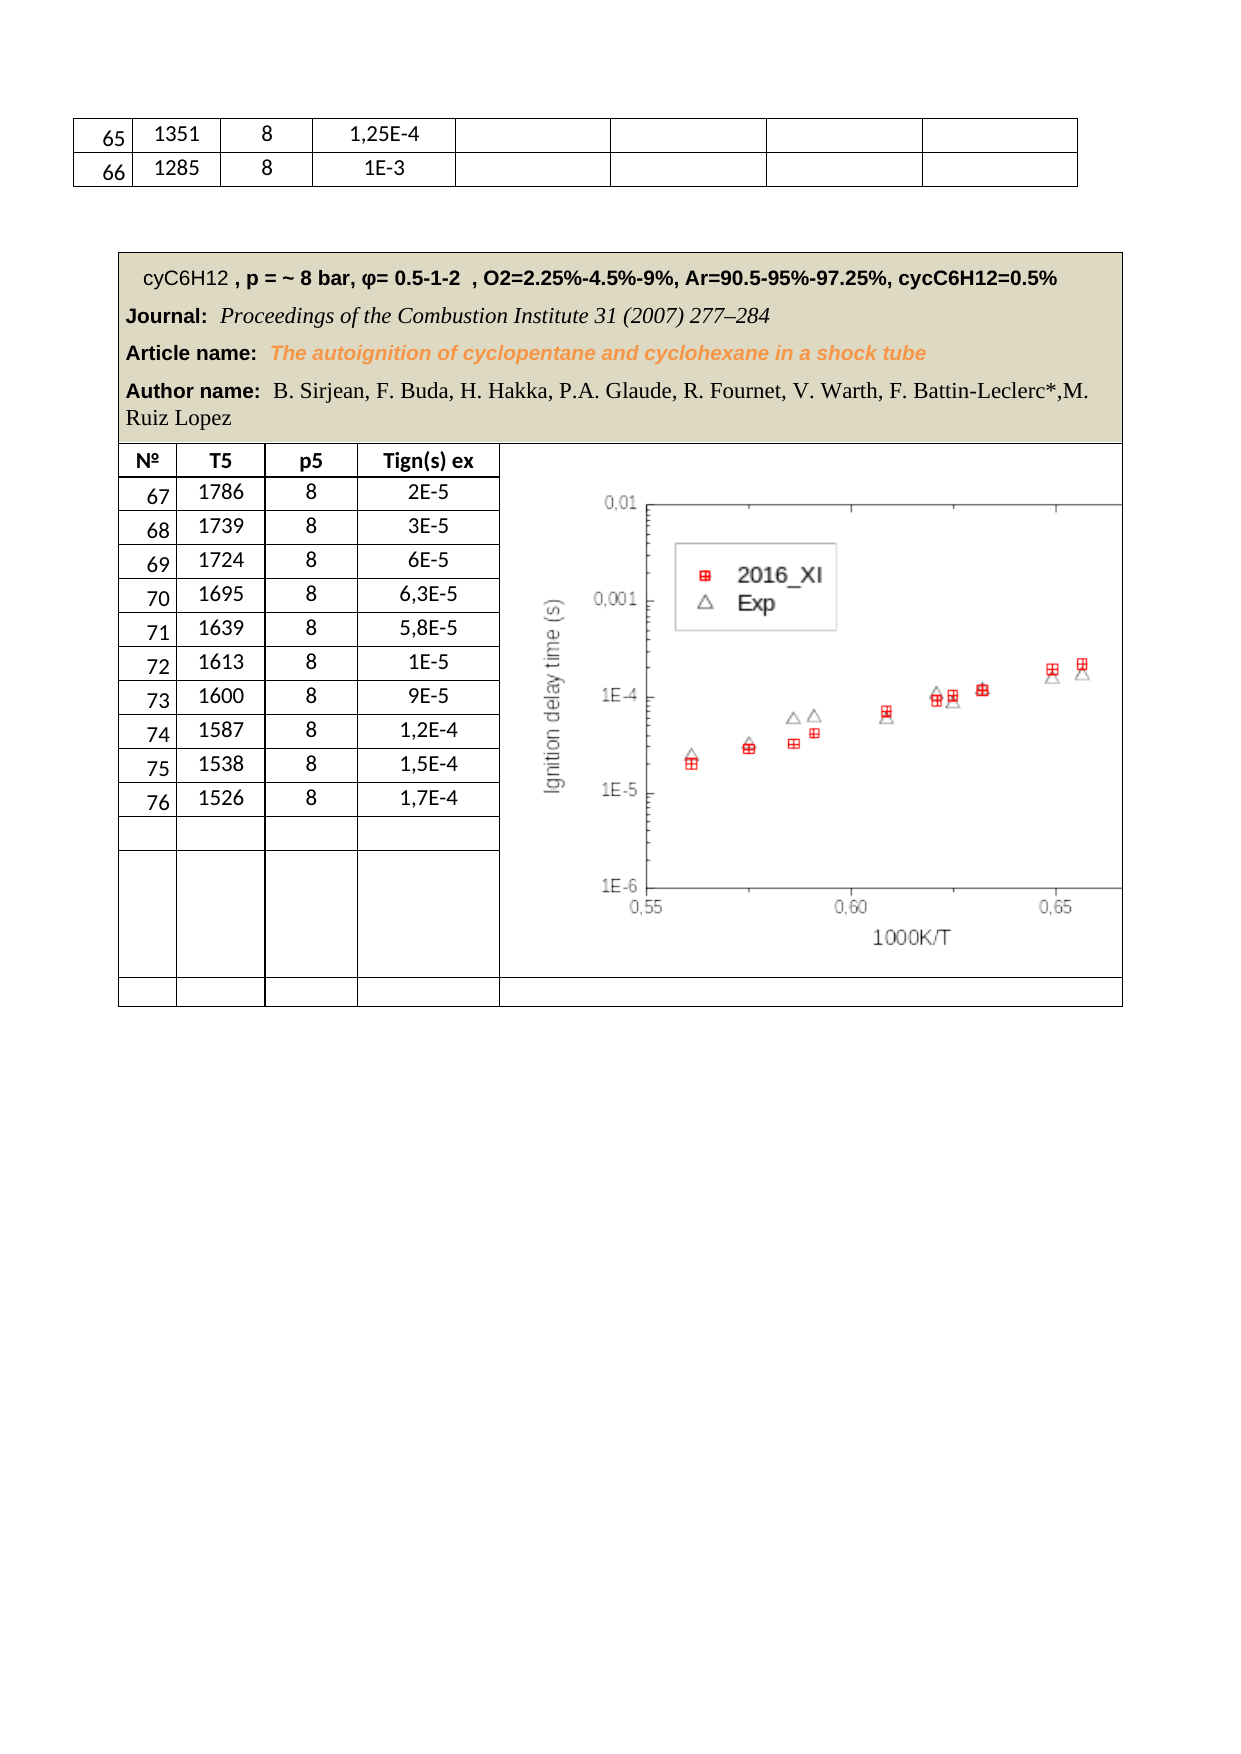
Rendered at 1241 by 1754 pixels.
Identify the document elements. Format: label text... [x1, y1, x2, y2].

table_cell 1285 [133, 153, 220, 186]
table_cell [611, 119, 766, 152]
table_cell [266, 978, 357, 1006]
table_cell [119, 978, 176, 1006]
table_cell [266, 851, 357, 977]
table_cell 73 [119, 681, 176, 714]
table_cell 65 [74, 119, 132, 152]
table_cell 8 [221, 119, 312, 152]
table_cell № [119, 444, 176, 476]
table_cell 68 [119, 511, 176, 544]
table_cell T5 [177, 444, 264, 476]
table_cell 1,5E-4 [358, 749, 499, 782]
table_cell p5 [266, 444, 357, 476]
table_cell 1639 [177, 613, 264, 646]
table_cell [266, 817, 357, 850]
table_cell 1E-5 [358, 647, 499, 680]
table_cell [456, 119, 610, 152]
table_cell [358, 817, 499, 850]
table_cell 1613 [177, 647, 264, 680]
table_cell 8 [266, 579, 357, 612]
table_cell 1786 [177, 478, 264, 510]
table_cell 3E-5 [358, 511, 499, 544]
table_cell 1526 [177, 783, 264, 816]
table_cell 1587 [177, 715, 264, 748]
table_cell 8 [266, 783, 357, 816]
table_cell [767, 119, 922, 152]
table_cell 75 [119, 749, 176, 782]
table_cell 1695 [177, 579, 264, 612]
table_cell 1538 [177, 749, 264, 782]
table_cell 1724 [177, 545, 264, 578]
table_cell [177, 978, 264, 1006]
table_cell [500, 444, 1122, 977]
table_cell [923, 119, 1077, 152]
table_cell 1351 [133, 119, 220, 152]
table_cell [177, 851, 264, 977]
table_cell 8 [266, 478, 357, 510]
table_cell 8 [266, 511, 357, 544]
table_cell [358, 978, 499, 1006]
table_cell [767, 153, 922, 186]
table_cell 8 [266, 545, 357, 578]
table_cell 8 [266, 613, 357, 646]
table_cell 8 [266, 749, 357, 782]
table_cell 67 [119, 478, 176, 510]
table_cell 5,8E-5 [358, 613, 499, 646]
table_cell 1E-3 [313, 153, 455, 186]
table_cell 1,25E-4 [313, 119, 455, 152]
table_cell 74 [119, 715, 176, 748]
table_cell [119, 851, 176, 977]
table_cell 8 [266, 647, 357, 680]
table_cell 8 [221, 153, 312, 186]
table_cell 76 [119, 783, 176, 816]
table_cell 69 [119, 545, 176, 578]
table_cell 72 [119, 647, 176, 680]
table_cell 6,3E-5 [358, 579, 499, 612]
table_cell [611, 153, 766, 186]
table_cell 71 [119, 613, 176, 646]
table_cell Tign(s) ex [358, 444, 499, 476]
table_cell [500, 978, 1122, 1006]
table_cell 2E-5 [358, 478, 499, 510]
table_cell 66 [74, 153, 132, 186]
table_cell 9E-5 [358, 681, 499, 714]
table_cell 6E-5 [358, 545, 499, 578]
table_cell 1,2E-4 [358, 715, 499, 748]
table_cell [358, 851, 499, 977]
table_cell [456, 153, 610, 186]
table_cell 8 [266, 681, 357, 714]
table_cell [177, 817, 264, 850]
table_cell 8 [266, 715, 357, 748]
table_cell 1,7E-4 [358, 783, 499, 816]
table_cell 70 [119, 579, 176, 612]
table_cell 1600 [177, 681, 264, 714]
table_cell 1739 [177, 511, 264, 544]
table_cell [119, 817, 176, 850]
table_cell [923, 153, 1077, 186]
table_header cyC6H12 , p = ~ 8 bar, φ= 0.5-1-2 , O2=2.25%-4.5%-9%, Ar=90.5-95%-97.25%, cycC6H12=0.5% Journal: Proceedings of the Combustion Institute 31 (2007) 277–284 Article name: The autoignition of cyclopentane and cyclohexane in a shock tube Author name: B. Sirjean, F. Buda, H. Hakka, P.A. Glaude, R. Fournet, V. Warth, F. Battin-Leclerc*,M. Ruiz Lopez [119, 253, 1122, 442]
